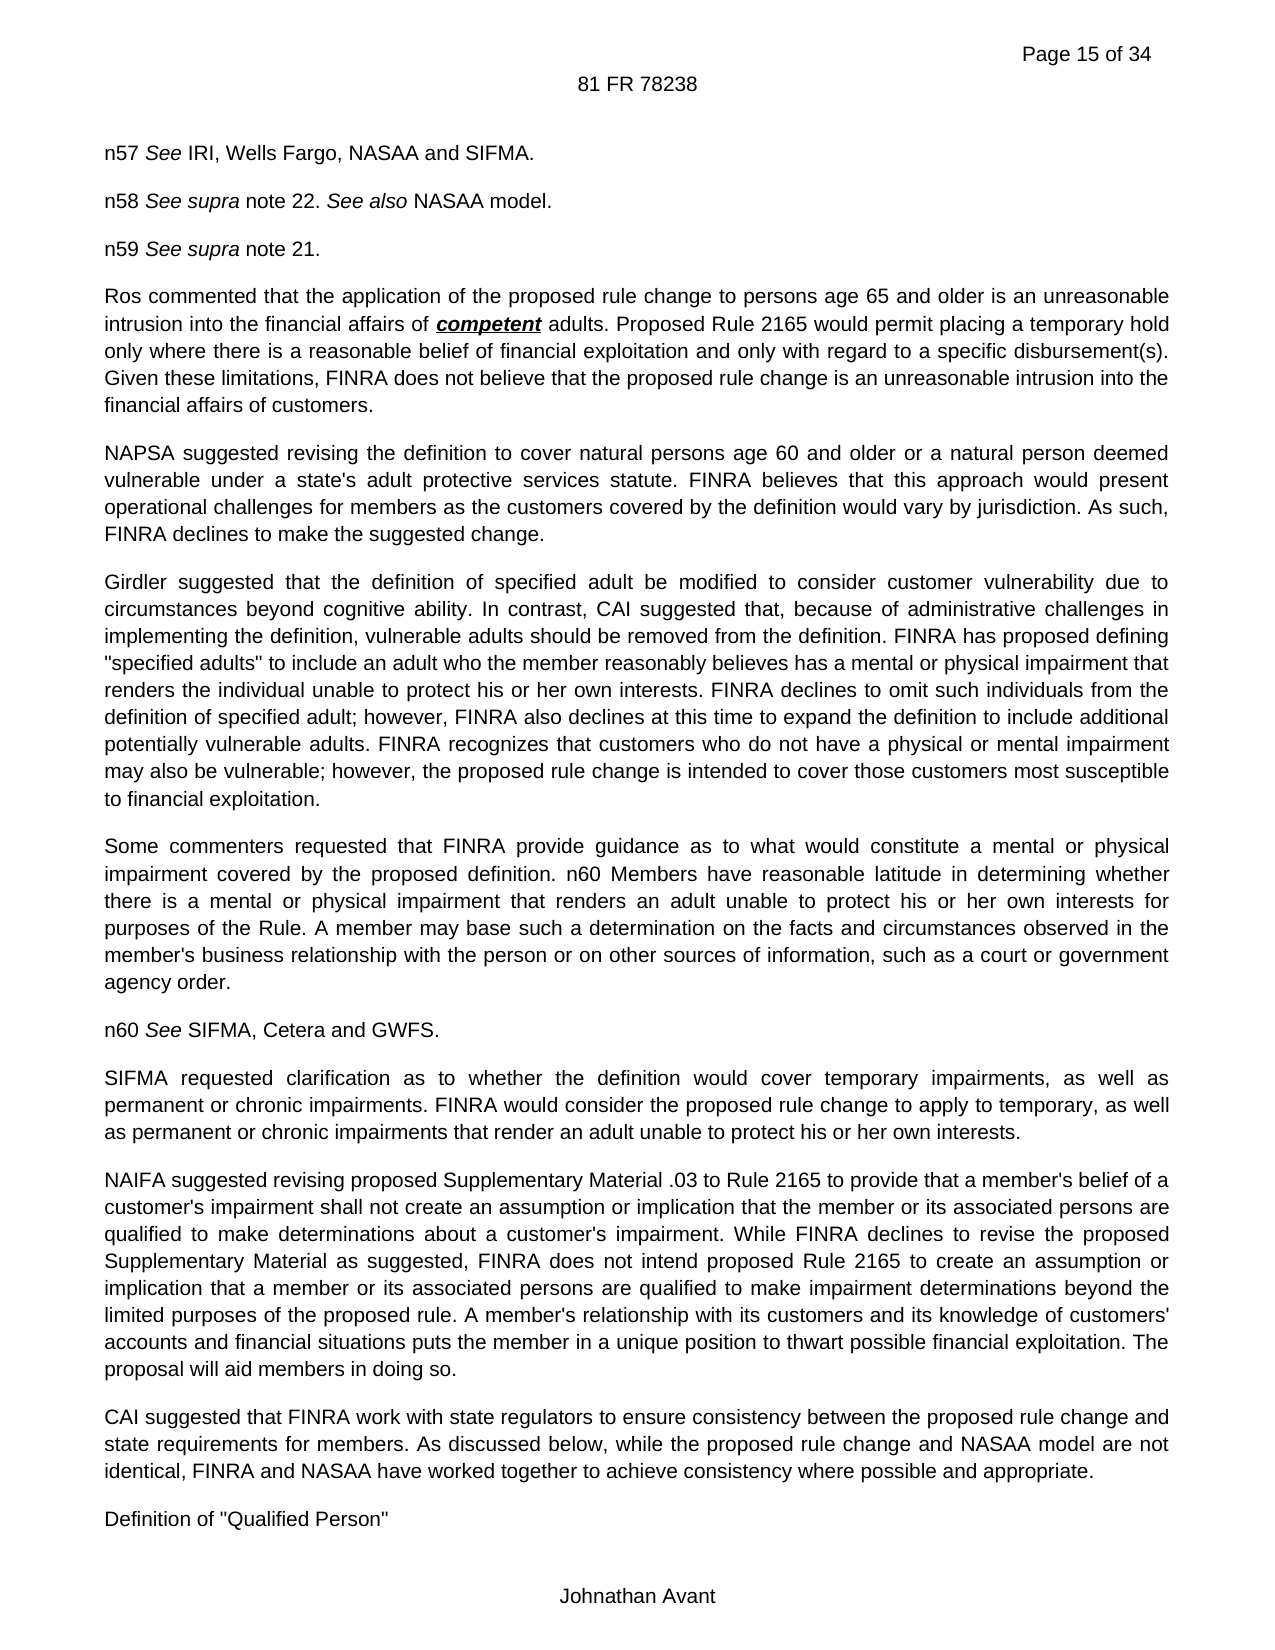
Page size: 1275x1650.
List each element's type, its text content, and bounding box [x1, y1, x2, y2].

text CAI suggested that FINRA work with state regulators to ensure consistency between the proposed rule change and state requirements for members. As discussed below, while the proposed rule change and NASAA model are not identical, FINRA and NASAA have worked together to achieve consistency where possible and appropriate. [104, 1402, 1171, 1483]
text NAIFA suggested revising proposed Supplementary Material .03 to Rule 2165 to provide that a member's belief of a customer's impairment shall not create an assumption or implication that the member or its associated persons are qualified to make determinations about a customer's impairment. While FINRA declines to revise the proposed Supplementary Material as suggested, FINRA does not intend proposed Rule 2165 to create an assumption or implication that a member or its associated persons are qualified to make impairment determinations beyond the limited purposes of the proposed rule. A member's relationship with its customers and its knowledge of customers' accounts and financial situations puts the member in a unique position to thwart possible financial exploitation. The proposal will aid members in doing so. [104, 1164, 1171, 1381]
text Some commenters requested that FINRA provide guidance as to what would constitute a mental or physical impairment covered by the proposed definition. n60 Members have reasonable latitude in determining whether there is a mental or physical impairment that renders an adult unable to protect his or her own interests for purposes of the Rule. A member may base such a determination on the facts and circumstances observed in the member's business relationship with the person or on other sources of information, such as a court or government agency order. [104, 831, 1171, 994]
text n57 See IRI, Wells Fargo, NASAA and SIFMA. [104, 137, 1171, 164]
text Ros commented that the application of the proposed rule change to persons age 65 and older is an unreasonable intrusion into the financial affairs of competent adults. Proposed Rule 2165 would permit placing a temporary hold only where there is a reasonable belief of financial exploitation and only with regard to a specific disbursement(s). Given these limitations, FINRA does not believe that the proposed rule change is an unreasonable intrusion into the financial affairs of customers. [104, 281, 1171, 417]
text Definition of "Qualified Person" [104, 1504, 1171, 1531]
text n58 See supra note 22. See also NASAA model. [104, 185, 1171, 212]
text SIFMA requested clarification as to whether the definition would cover temporary impairments, as well as permanent or chronic impairments. FINRA would consider the proposed rule change to apply to temporary, as well as permanent or chronic impairments that render an adult unable to protect his or her own interests. [104, 1062, 1171, 1144]
text NAPSA suggested revising the definition to cover natural persons age 60 and older or a natural person deemed vulnerable under a state's adult protective services statute. FINRA believes that this approach would present operational challenges for members as the customers covered by the definition would vary by jurisdiction. As such, FINRA declines to make the suggested change. [104, 437, 1171, 546]
text n59 See supra note 21. [104, 233, 1171, 260]
text n60 See SIFMA, Cetera and GWFS. [104, 1014, 1171, 1042]
text Girdler suggested that the definition of specified adult be modified to consider customer vulnerability due to circumstances beyond cognitive ability. In contrast, CAI suggested that, because of administrative challenges in implementing the definition, vulnerable adults should be removed from the definition. FINRA has proposed defining "specified adults" to include an adult who the member reasonably believes has a mental or physical impairment that renders the individual unable to protect his or her own interests. FINRA declines to omit such individuals from the definition of specified adult; however, FINRA also declines at this time to expand the definition to include additional potentially vulnerable adults. FINRA recognizes that customers who do not have a physical or mental impairment may also be vulnerable; however, the proposed rule change is intended to cover those customers most susceptible to financial exploitation. [104, 567, 1171, 810]
